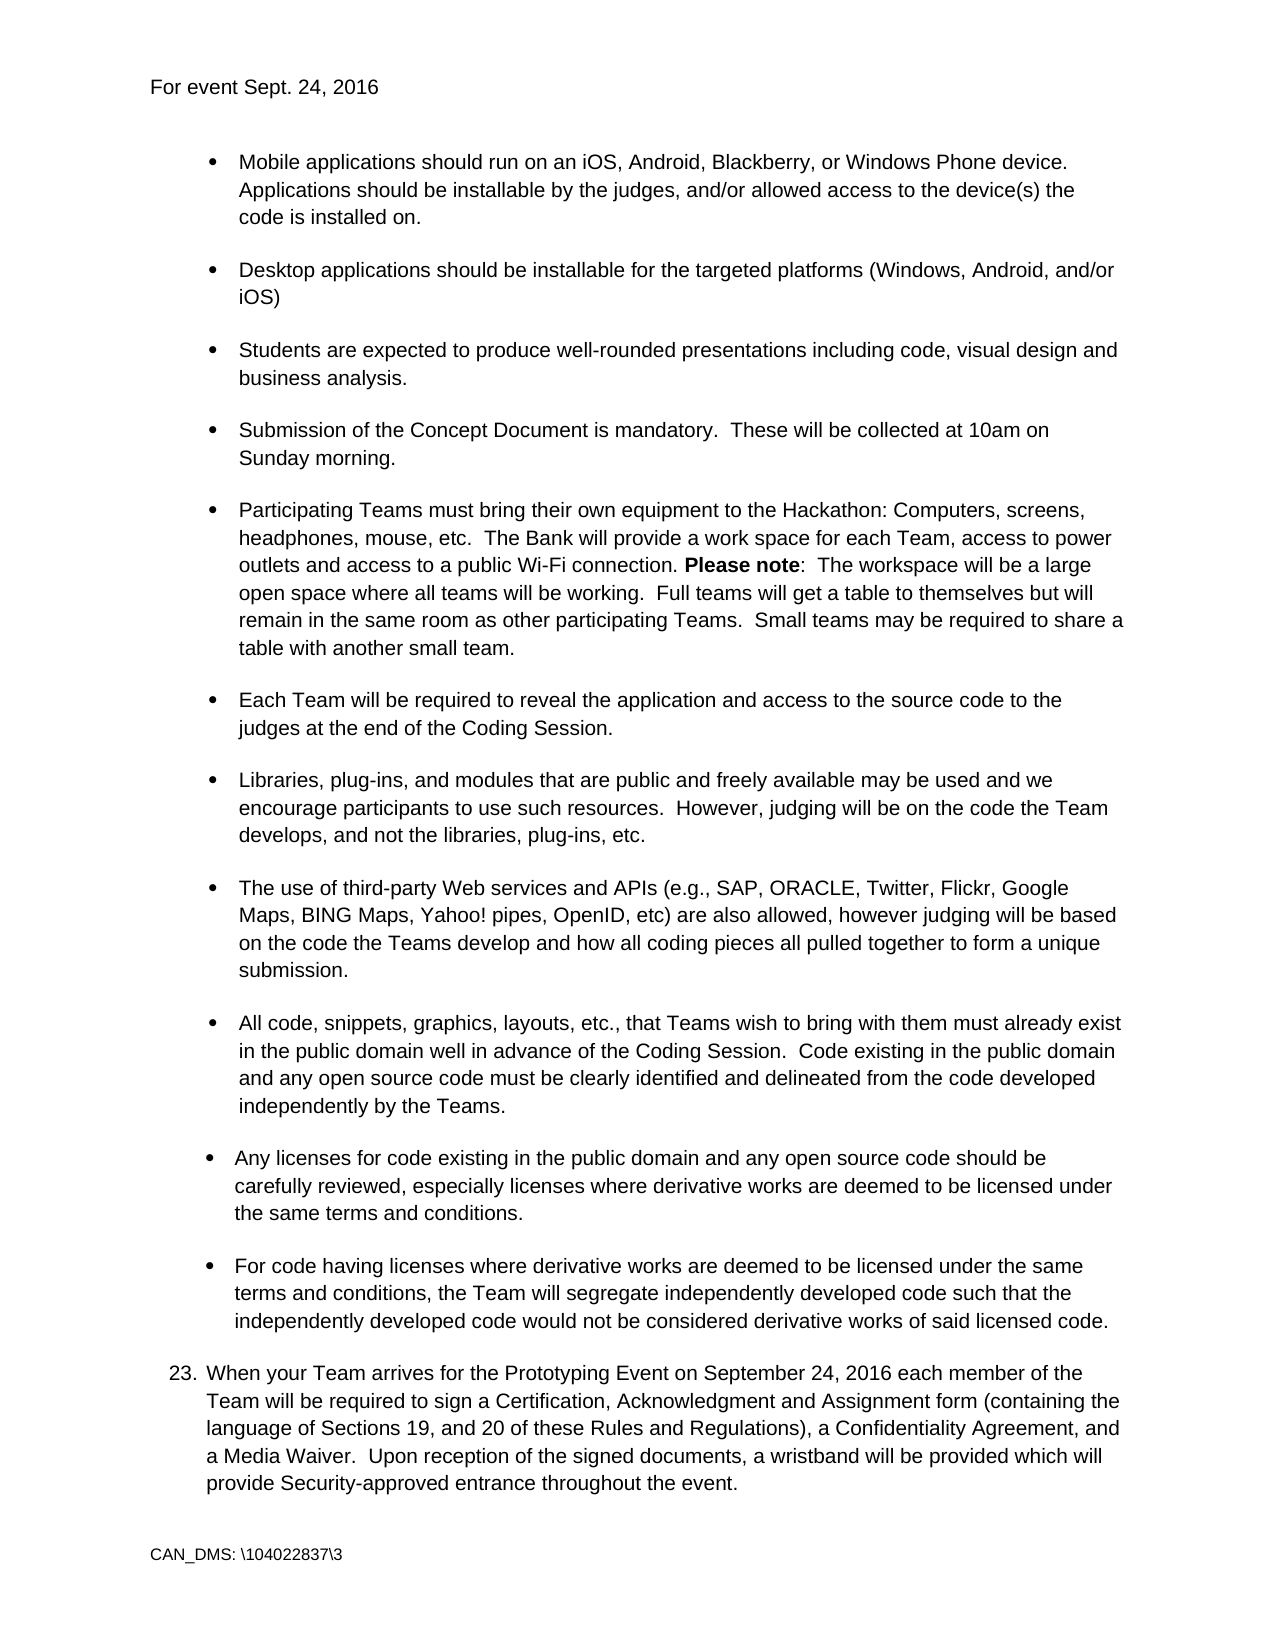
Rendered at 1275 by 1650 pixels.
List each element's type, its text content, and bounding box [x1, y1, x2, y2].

text Libraries, plug-ins, and modules that are public and freely available may be used and we encourage participants to use such resources. However, judging will be on the code the Team develops, and not the libraries, plug-ins, etc. [209, 768, 1125, 847]
text Mobile applications should run on an iOS, Android, Blackberry, or Windows Phone device. Applications should be installable by the judges, and/or allowed access to the device(s) the code is installed on. [209, 150, 1125, 229]
text Participating Teams must bring their own equipment to the Hackathon: Computers, screens, headphones, mouse, etc. The Bank will provide a work space for each Team, access to power outlets and access to a public Wi-Fi connection. Please note: The workspace will be a large open space where all teams will be working. Full teams will get a table to themselves but will remain in the same room as other participating Teams. Small teams may be required to share a table with another small team. [209, 498, 1125, 659]
text For code having licenses where derivative works are deemed to be licensed under the same terms and conditions, the Team will segregate independently developed code such that the independently developed code would not be considered derivative works of said licensed code. [206, 1253, 1125, 1333]
text Students are expected to produce well-rounded presentations including code, visual design and business analysis. [209, 338, 1125, 389]
text All code, snippets, graphics, layouts, etc., that Teams wish to bring with them must already exist in the public domain well in advance of the Coding Session. Code existing in the public domain and any open source code must be clearly identified and delineated from the code developed independently by the Teams. [209, 1011, 1125, 1117]
text Desktop applications should be installable for the targeted platforms (Windows, Android, and/or iOS) [209, 258, 1125, 309]
list 23. When your Team arrives for the Prototyping Event on September 24, 2016 each member of the Team will be required to sign a Certification, Acknowledgment and Assignment form (containing the language of Sections 19, and 20 of these Rules and Regulations), a Confidentiality Agreement, and a Media Waiver. Upon reception of the signed documents, a wristband will be provided which will provide Security-approved entrance throughout the event. [169, 1361, 1125, 1495]
text Each Team will be required to reveal the application and access to the source code to the judges at the end of the Coding Session. [209, 688, 1125, 739]
text Submission of the Concept Document is mandatory. These will be collected at 10am on Sunday morning. [209, 418, 1125, 469]
text Any licenses for code existing in the public domain and any open source code should be carefully reviewed, especially licenses where derivative works are deemed to be licensed under the same terms and conditions. [206, 1146, 1125, 1225]
text The use of third-party Web services and APIs (e.g., SAP, ORACLE, Twitter, Flickr, Google Maps, BING Maps, Yahoo! pipes, OpenID, etc) are also allowed, however judging will be based on the code the Teams develop and how all coding pieces all pulled together to form a unique submission. [209, 876, 1125, 982]
